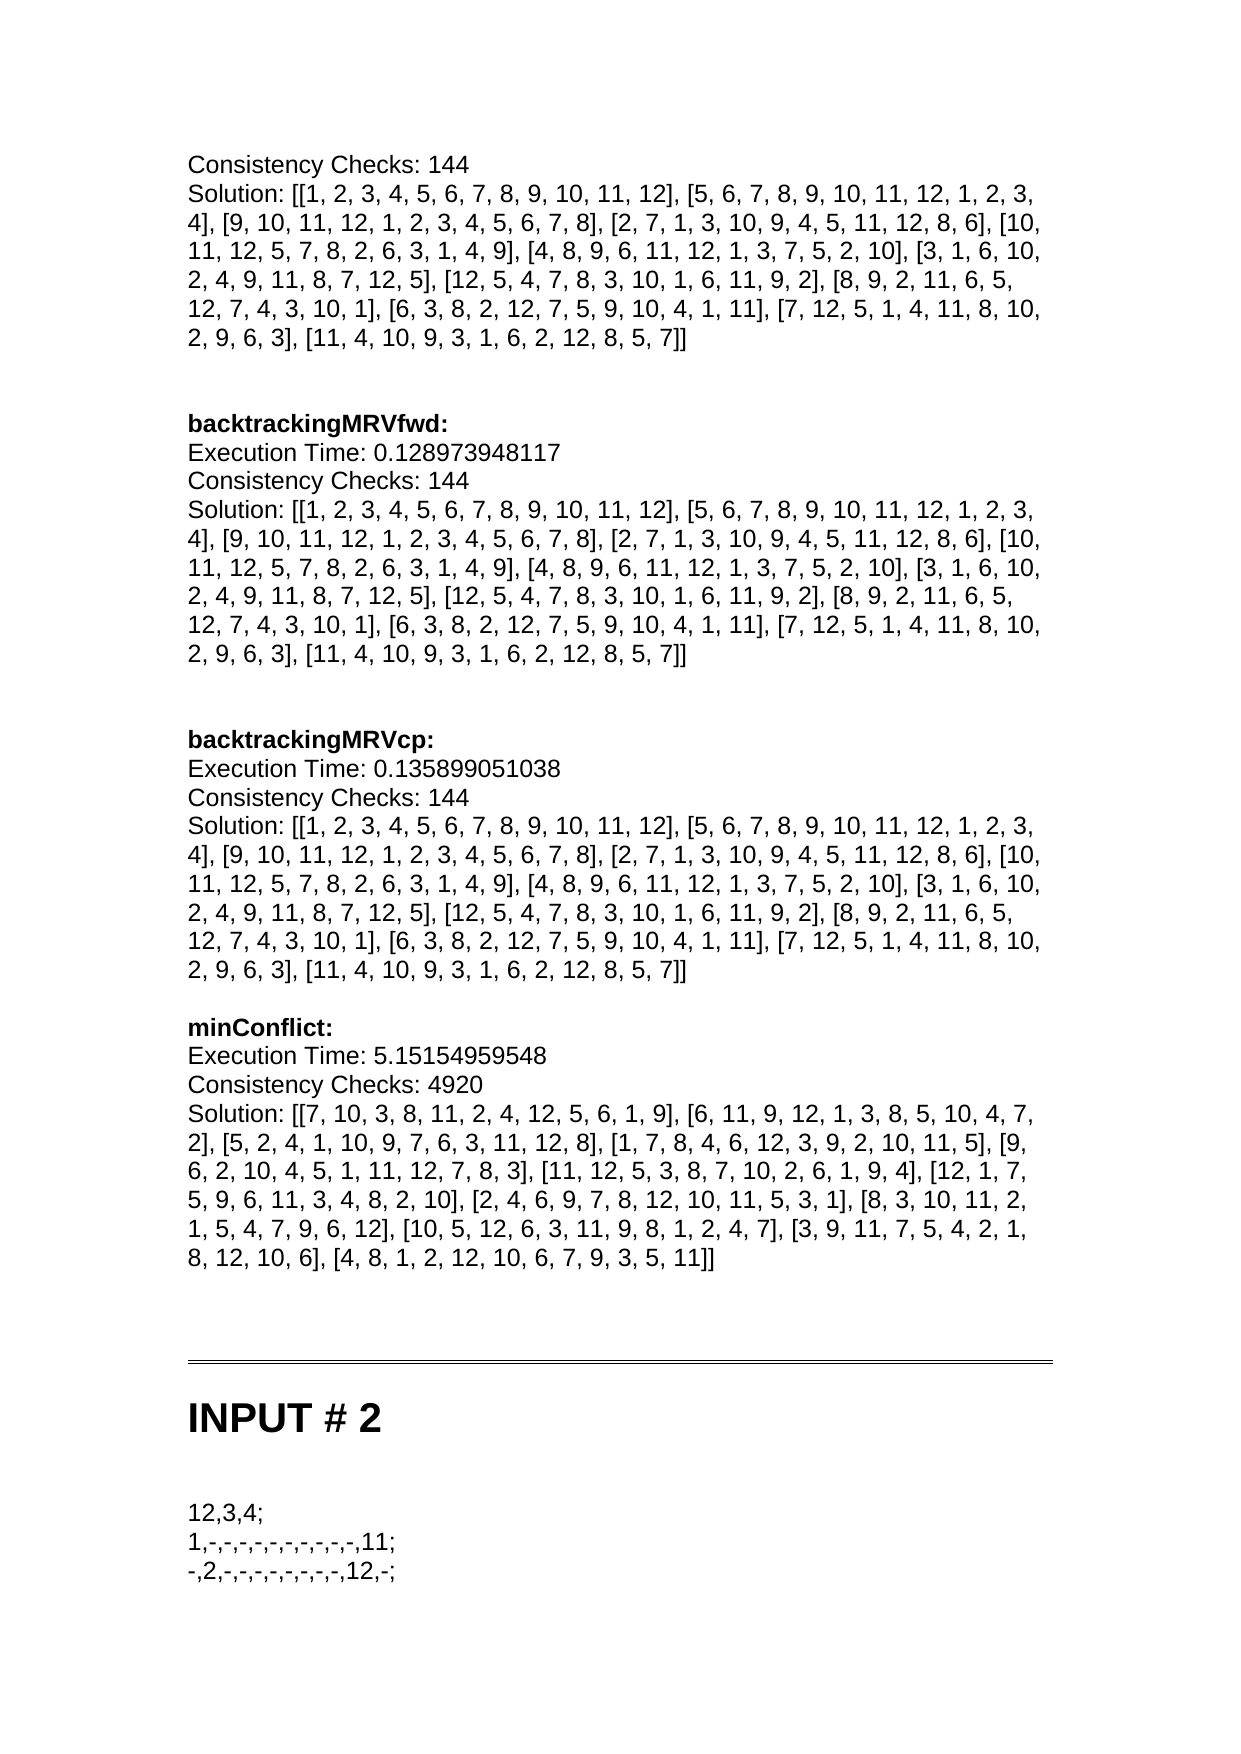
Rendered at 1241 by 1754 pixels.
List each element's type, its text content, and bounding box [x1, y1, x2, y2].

text Consistency Checks: 144 [187, 150, 1053, 179]
text Consistency Checks: 144 [187, 782, 1053, 811]
text Consistency Checks: 144 [187, 466, 1053, 495]
text Execution Time: 0.135899051038 [187, 754, 1053, 782]
text Consistency Checks: 4920 [187, 1070, 1053, 1099]
text backtrackingMRVfwd: [187, 409, 1053, 437]
text minConflict: [187, 1012, 1053, 1041]
text -,2,-,-,-,-,-,-,-,-,12,-; [187, 1556, 1053, 1585]
text INPUT # 2 [187, 1393, 1053, 1441]
text 1,-,-,-,-,-,-,-,-,-,-,11; [187, 1527, 1053, 1556]
text 12,3,4; [187, 1498, 1053, 1527]
text Solution: [[7, 10, 3, 8, 11, 2, 4, 12, 5, 6, 1, 9], [6, 11, 9, 12, 1, 3, 8, 5, 10, 4, 7, 2], [5, 2, 4, 1, 10, 9, 7, 6, 3, 11, 12, 8], [1, 7, 8, 4, 6, 12, 3, 9, 2, 10, 11, 5], [9, 6, 2, 10, 4, 5, 1, 11, 12, 7, 8, 3], [11, 12, 5, 3, 8, 7, 10, 2, 6, 1, 9, 4], [12, 1, 7, 5, 9, 6, 11, 3, 4, 8, 2, 10], [2, 4, 6, 9, 7, 8, 12, 10, 11, 5, 3, 1], [8, 3, 10, 11, 2, 1, 5, 4, 7, 9, 6, 12], [10, 5, 12, 6, 3, 11, 9, 8, 1, 2, 4, 7], [3, 9, 11, 7, 5, 4, 2, 1, 8, 12, 10, 6], [4, 8, 1, 2, 12, 10, 6, 7, 9, 3, 5, 11]] [187, 1099, 1053, 1271]
text Solution: [[1, 2, 3, 4, 5, 6, 7, 8, 9, 10, 11, 12], [5, 6, 7, 8, 9, 10, 11, 12, 1, 2, 3, 4], [9, 10, 11, 12, 1, 2, 3, 4, 5, 6, 7, 8], [2, 7, 1, 3, 10, 9, 4, 5, 11, 12, 8, 6], [10, 11, 12, 5, 7, 8, 2, 6, 3, 1, 4, 9], [4, 8, 9, 6, 11, 12, 1, 3, 7, 5, 2, 10], [3, 1, 6, 10, 2, 4, 9, 11, 8, 7, 12, 5], [12, 5, 4, 7, 8, 3, 10, 1, 6, 11, 9, 2], [8, 9, 2, 11, 6, 5, 12, 7, 4, 3, 10, 1], [6, 3, 8, 2, 12, 7, 5, 9, 10, 4, 1, 11], [7, 12, 5, 1, 4, 11, 8, 10, 2, 9, 6, 3], [11, 4, 10, 9, 3, 1, 6, 2, 12, 8, 5, 7]] [187, 495, 1053, 667]
text Execution Time: 0.128973948117 [187, 437, 1053, 466]
text backtrackingMRVcp: [187, 725, 1053, 754]
text Execution Time: 5.15154959548 [187, 1041, 1053, 1070]
text Solution: [[1, 2, 3, 4, 5, 6, 7, 8, 9, 10, 11, 12], [5, 6, 7, 8, 9, 10, 11, 12, 1, 2, 3, 4], [9, 10, 11, 12, 1, 2, 3, 4, 5, 6, 7, 8], [2, 7, 1, 3, 10, 9, 4, 5, 11, 12, 8, 6], [10, 11, 12, 5, 7, 8, 2, 6, 3, 1, 4, 9], [4, 8, 9, 6, 11, 12, 1, 3, 7, 5, 2, 10], [3, 1, 6, 10, 2, 4, 9, 11, 8, 7, 12, 5], [12, 5, 4, 7, 8, 3, 10, 1, 6, 11, 9, 2], [8, 9, 2, 11, 6, 5, 12, 7, 4, 3, 10, 1], [6, 3, 8, 2, 12, 7, 5, 9, 10, 4, 1, 11], [7, 12, 5, 1, 4, 11, 8, 10, 2, 9, 6, 3], [11, 4, 10, 9, 3, 1, 6, 2, 12, 8, 5, 7]] [187, 811, 1053, 984]
text Solution: [[1, 2, 3, 4, 5, 6, 7, 8, 9, 10, 11, 12], [5, 6, 7, 8, 9, 10, 11, 12, 1, 2, 3, 4], [9, 10, 11, 12, 1, 2, 3, 4, 5, 6, 7, 8], [2, 7, 1, 3, 10, 9, 4, 5, 11, 12, 8, 6], [10, 11, 12, 5, 7, 8, 2, 6, 3, 1, 4, 9], [4, 8, 9, 6, 11, 12, 1, 3, 7, 5, 2, 10], [3, 1, 6, 10, 2, 4, 9, 11, 8, 7, 12, 5], [12, 5, 4, 7, 8, 3, 10, 1, 6, 11, 9, 2], [8, 9, 2, 11, 6, 5, 12, 7, 4, 3, 10, 1], [6, 3, 8, 2, 12, 7, 5, 9, 10, 4, 1, 11], [7, 12, 5, 1, 4, 11, 8, 10, 2, 9, 6, 3], [11, 4, 10, 9, 3, 1, 6, 2, 12, 8, 5, 7]] [187, 179, 1053, 351]
